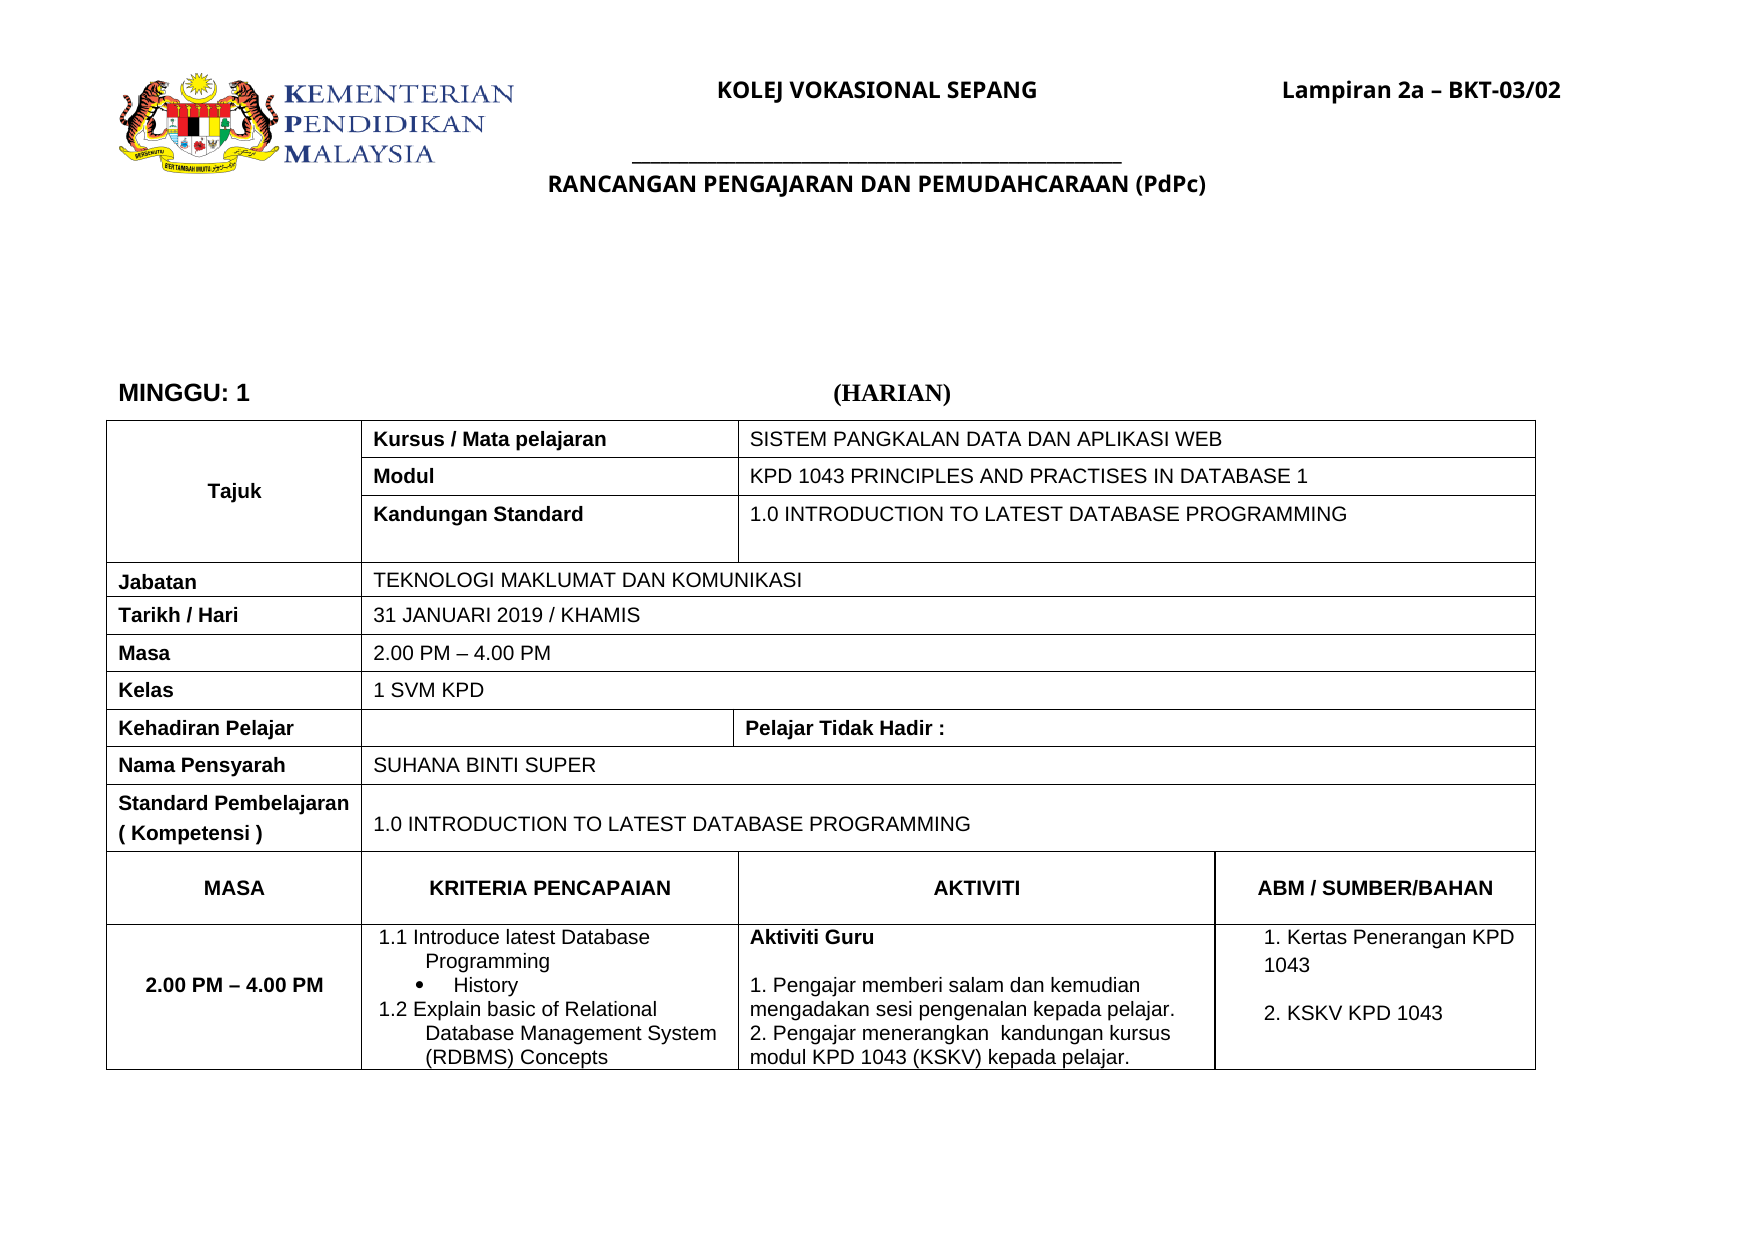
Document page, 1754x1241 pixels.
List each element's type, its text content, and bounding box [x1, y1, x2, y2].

table_cell Kelas [107, 672, 361, 708]
table_cell Jabatan [107, 563, 361, 596]
table_cell AKTIVITI [739, 852, 1214, 924]
table_cell [362, 710, 733, 746]
table_cell Kehadiran Pelajar [107, 710, 361, 746]
picture [118, 73, 514, 174]
table_cell Modul [362, 458, 738, 494]
table_cell SUHANA BINTI SUPER [362, 747, 1535, 783]
table_header SISTEM PANGKALAN DATA DAN APLIKASI WEB [739, 421, 1535, 457]
table_cell 1 SVM KPD [362, 672, 1535, 708]
table_cell 1.0 INTRODUCTION TO LATEST DATABASE PROGRAMMING [362, 785, 1535, 851]
table_cell Nama Pensyarah [107, 747, 361, 783]
table_cell KRITERIA PENCAPAIAN [362, 852, 738, 924]
table_cell Masa [107, 635, 361, 671]
table_cell 1.0 INTRODUCTION TO LATEST DATABASE PROGRAMMING [739, 496, 1535, 562]
table_cell Standard Pembelajaran ( Kompetensi ) [107, 785, 361, 851]
table_cell MASA [107, 852, 361, 924]
table_header Tajuk [107, 421, 361, 562]
table_cell Tarikh / Hari [107, 597, 361, 633]
table_cell TEKNOLOGI MAKLUMAT DAN KOMUNIKASI [362, 563, 1535, 596]
table_cell 2.00 PM – 4.00 PM [362, 635, 1535, 671]
table_cell 1. Kertas Penerangan KPD 1043 2. KSKV KPD 1043 [1216, 925, 1535, 1069]
table_cell 2.00 PM – 4.00 PM [107, 925, 361, 1069]
table_cell Pelajar Tidak Hadir : [734, 710, 1535, 746]
table_cell KPD 1043 PRINCIPLES AND PRACTISES IN DATABASE 1 [739, 458, 1535, 494]
table_cell ABM / SUMBER/BAHAN [1216, 852, 1535, 924]
table_header Kursus / Mata pelajaran [362, 421, 738, 457]
table_cell Kandungan Standard [362, 496, 738, 562]
text MINGGU: 1 (HARIAN) [118, 378, 1636, 407]
table_cell 31 JANUARI 2019 / KHAMIS [362, 597, 1535, 633]
